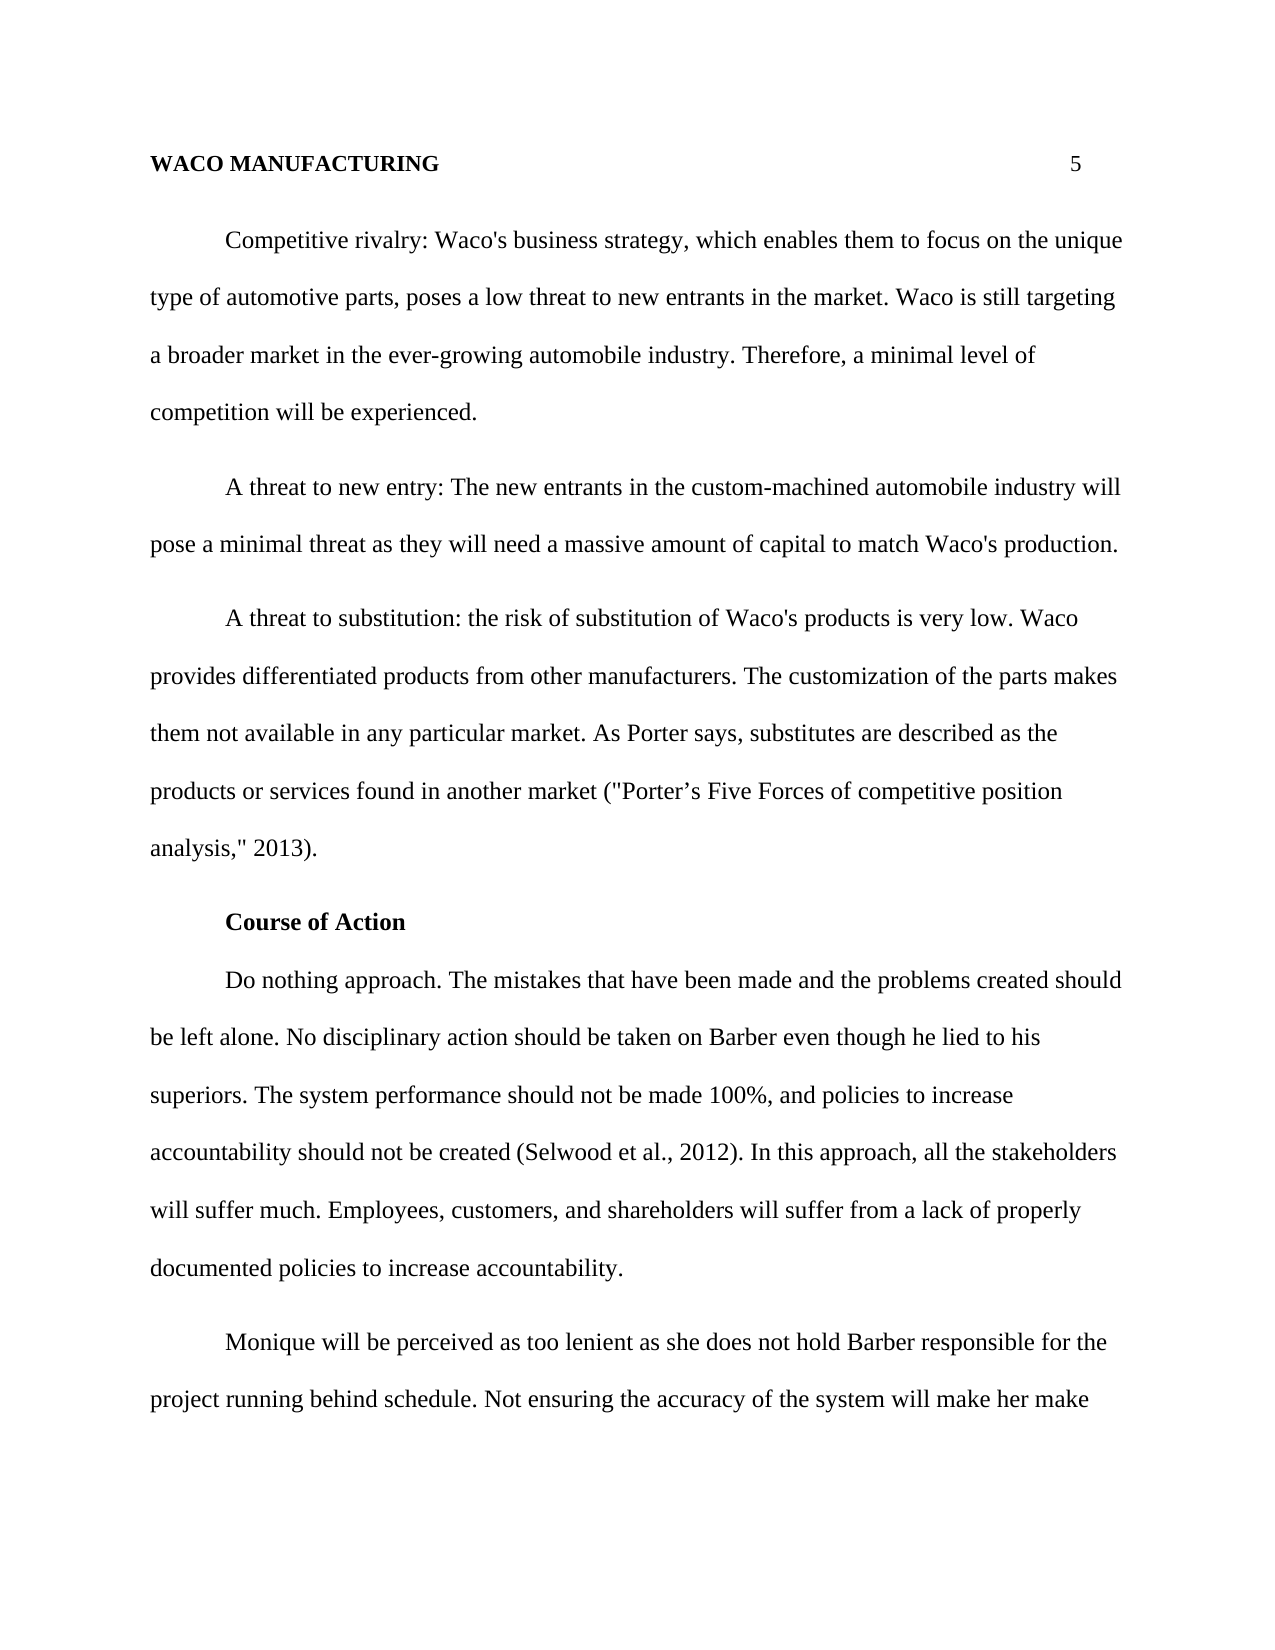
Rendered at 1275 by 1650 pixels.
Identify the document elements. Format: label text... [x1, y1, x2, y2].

subtitle Course of Action [150, 907, 1125, 936]
text A threat to new entry: The new entrants in the custom-machined automobile industry will pose a minimal threat as they will need a massive amount of capital to match Waco's production. [150, 472, 1125, 558]
text Do nothing approach. The mistakes that have been made and the problems created should be left alone. No disciplinary action should be taken on Barber even though he lied to his superiors. The system performance should not be made 100%, and policies to increase accountability should not be created (Selwood et al., 2012). In this approach, all the stakeholders will suffer much. Employees, customers, and shareholders will suffer from a lack of properly documented policies to increase accountability. [150, 965, 1125, 1282]
text Competitive rivalry: Waco's business strategy, which enables them to focus on the unique type of automotive parts, poses a low threat to new entrants in the market. Waco is still targeting a broader market in the ever-growing automobile industry. Therefore, a minimal level of competition will be experienced. [150, 225, 1125, 426]
text A threat to substitution: the risk of substitution of Waco's products is very low. Waco provides differentiated products from other manufacturers. The customization of the parts makes them not available in any particular market. As Porter says, substitutes are described as the products or services found in another market ("Porter’s Five Forces of competitive position analysis," 2013). [150, 603, 1125, 862]
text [150, 1327, 1125, 1413]
